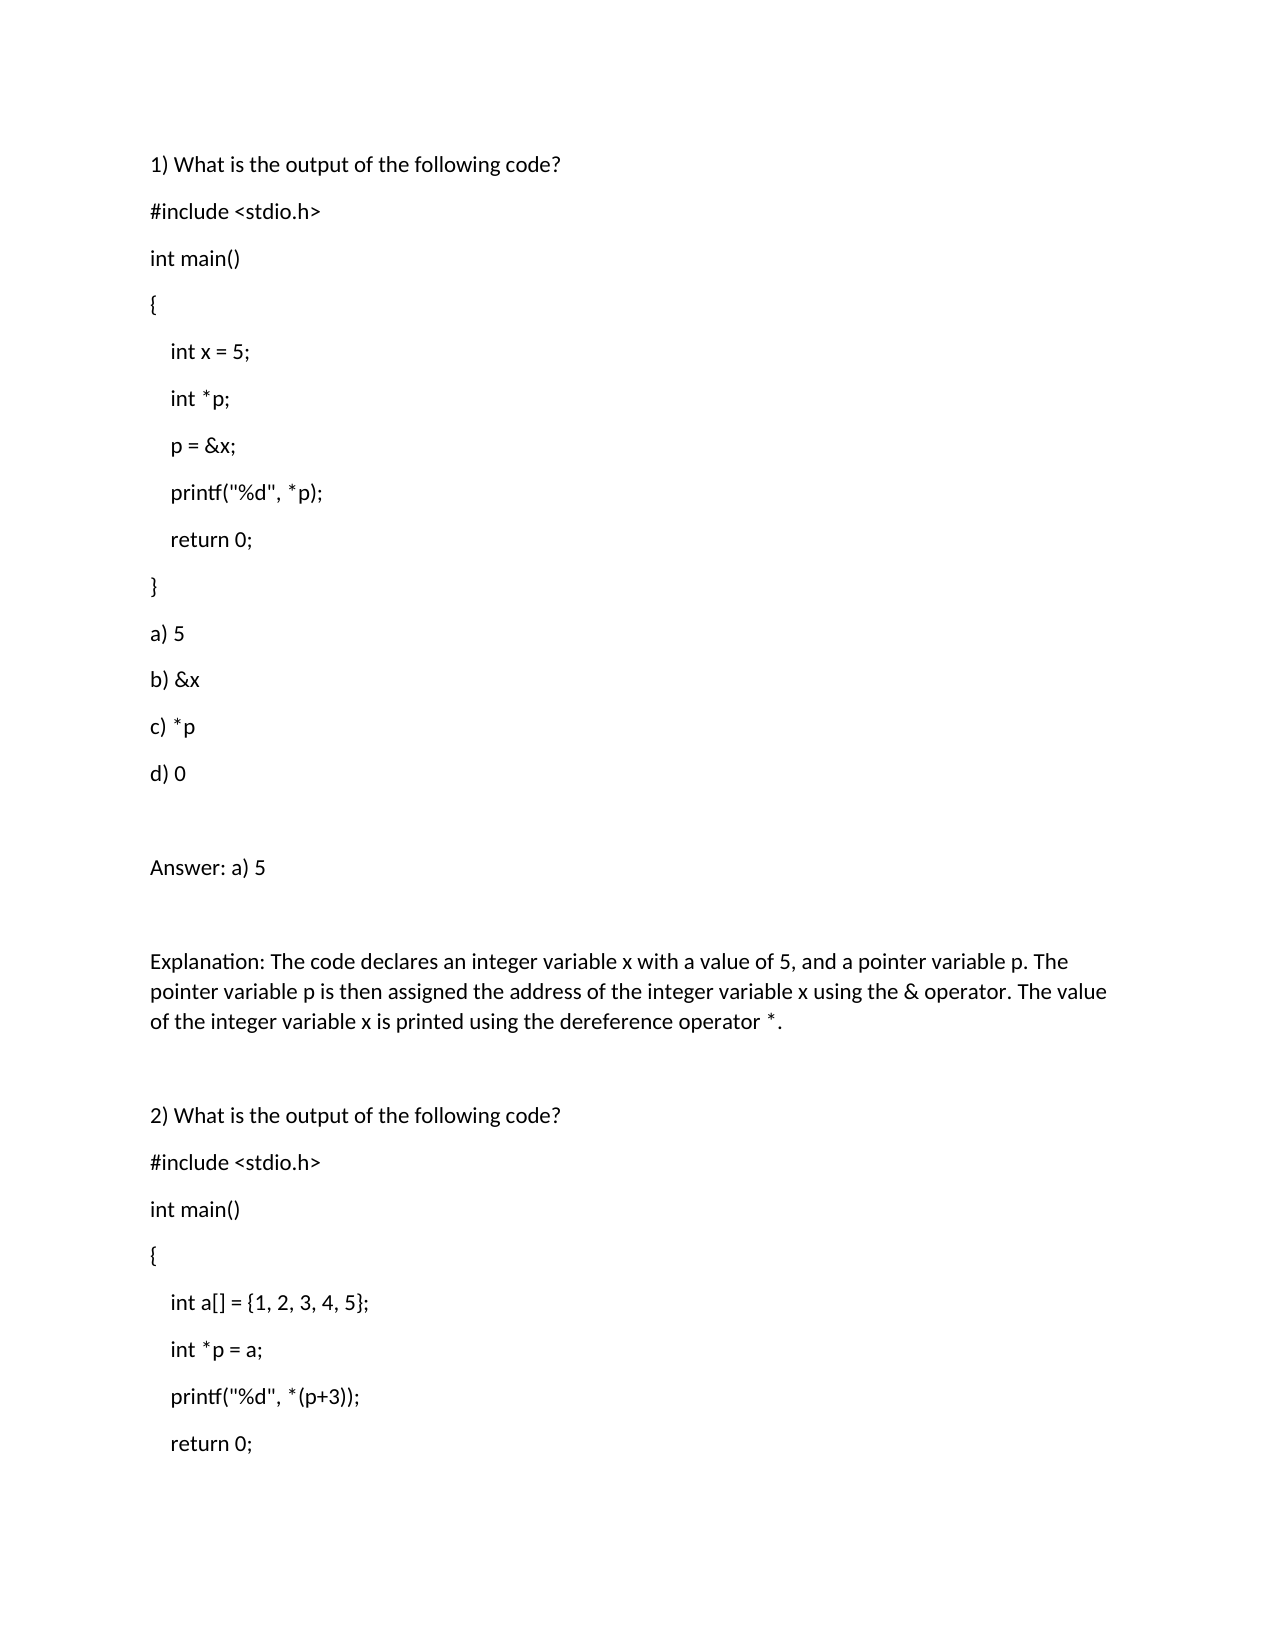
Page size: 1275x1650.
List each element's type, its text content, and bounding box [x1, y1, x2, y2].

text int *p; [150, 384, 1125, 412]
text int main() [150, 244, 1125, 272]
text c) *p [150, 712, 1125, 741]
text return 0; [150, 525, 1125, 553]
text p = &x; [150, 431, 1125, 459]
text Explanation: The code declares an integer variable x with a value of 5, and a pointer variable p. The pointer variable p is then assigned the address of the integer variable x using the & operator. The value of the integer variable x is printed using the dereference operator *. [150, 947, 1125, 1035]
text b) &x [150, 666, 1125, 694]
text return 0; [150, 1429, 1125, 1457]
text printf("%d", *(p+3)); [150, 1382, 1125, 1410]
text Answer: a) 5 [150, 853, 1125, 881]
text int main() [150, 1195, 1125, 1223]
text } [150, 572, 1125, 600]
text 2) What is the output of the following code? [150, 1101, 1125, 1129]
text #include <stdio.h> [150, 1148, 1125, 1176]
text { [150, 1242, 1125, 1270]
text printf("%d", *p); [150, 478, 1125, 506]
text int x = 5; [150, 337, 1125, 366]
text int *p = a; [150, 1335, 1125, 1363]
text #include <stdio.h> [150, 197, 1125, 225]
text 1) What is the output of the following code? [150, 150, 1125, 178]
text d) 0 [150, 759, 1125, 787]
text a) 5 [150, 619, 1125, 647]
text { [150, 291, 1125, 319]
text int a[] = {1, 2, 3, 4, 5}; [150, 1288, 1125, 1317]
